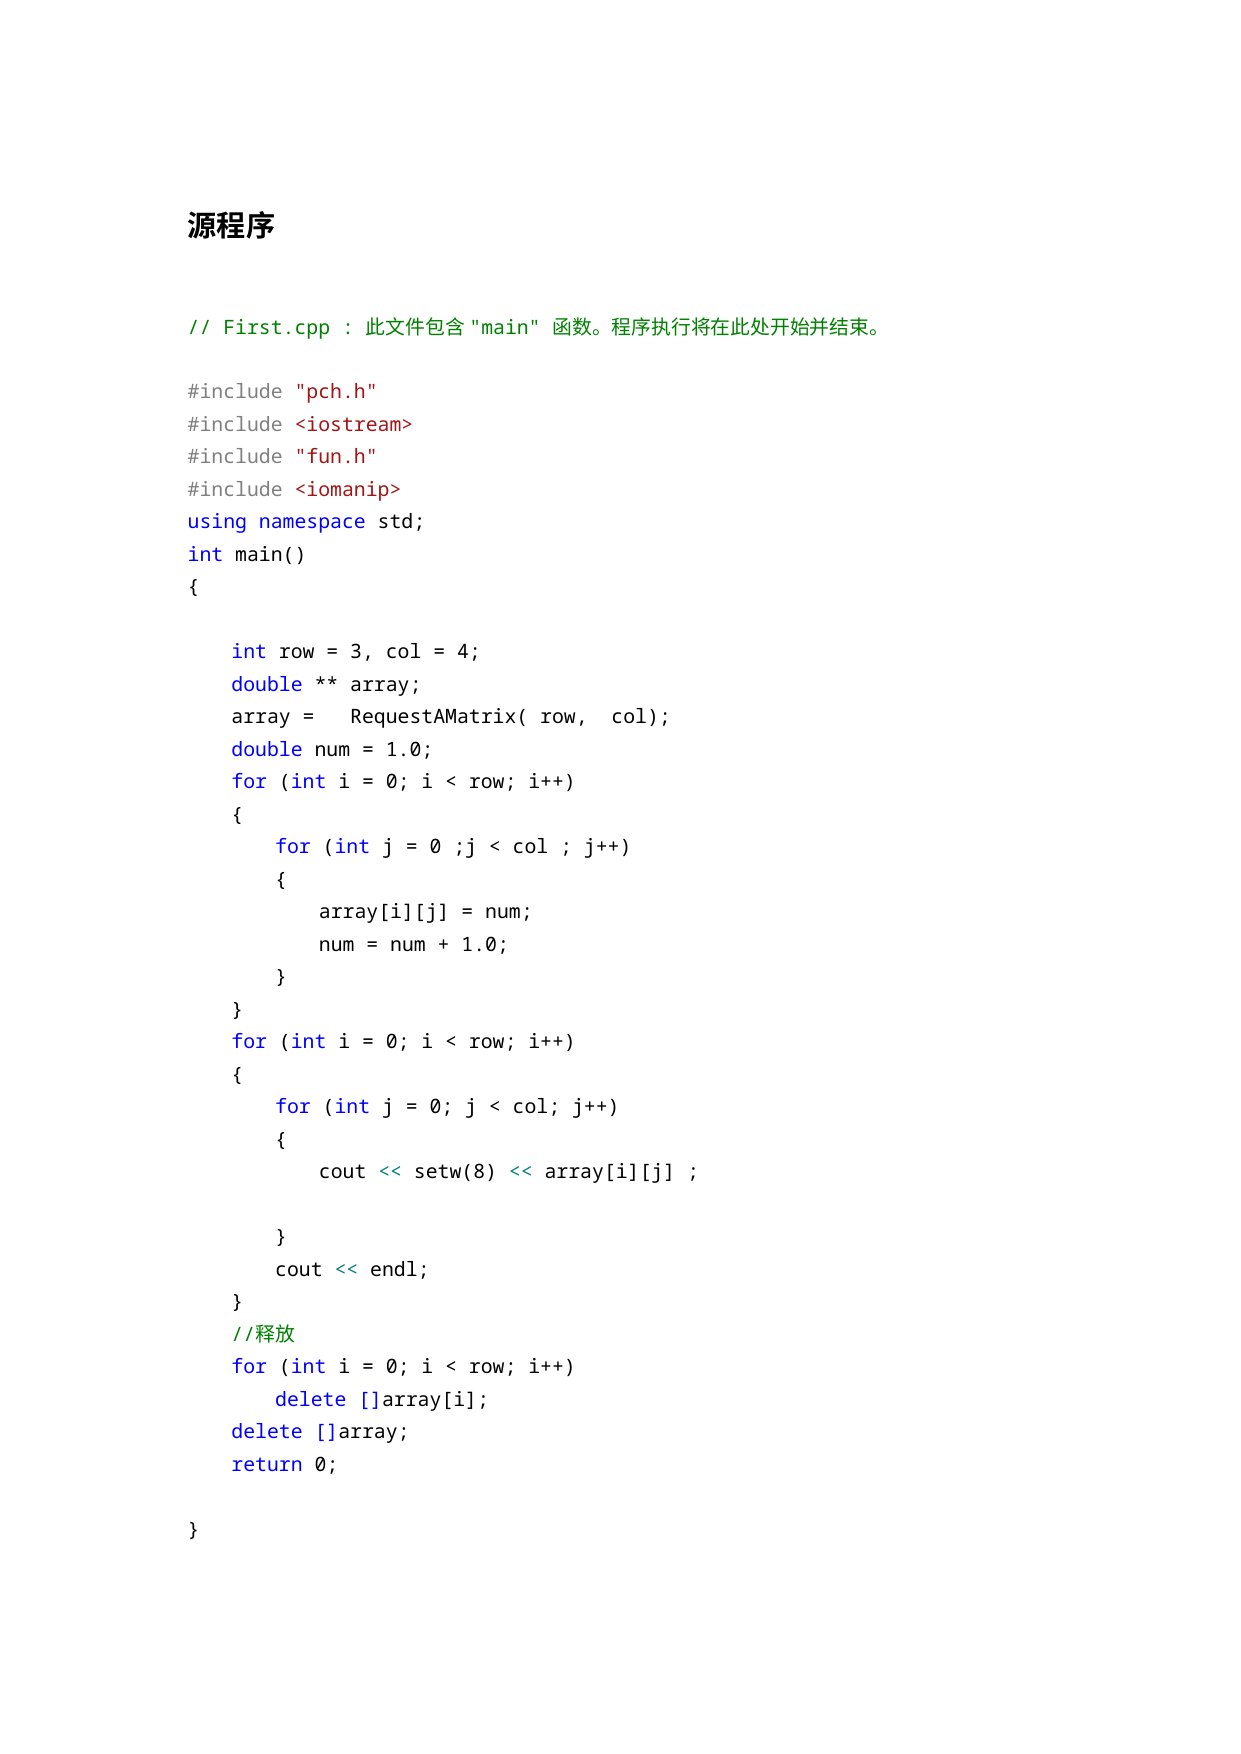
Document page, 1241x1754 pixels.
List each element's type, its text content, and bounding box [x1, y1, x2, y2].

text cout << setw(8) << array[i][j] ; [187, 1154, 1053, 1187]
text #include <iostream> [187, 407, 1053, 439]
text cout << endl; [187, 1252, 1053, 1284]
text delete []array; [187, 1414, 1053, 1447]
text for (int j = 0; j < col; j++) [187, 1089, 1053, 1122]
text { [187, 1057, 1053, 1089]
text for (int j = 0 ;j < col ; j++) [187, 829, 1053, 862]
text array = RequestAMatrix( row, col); [187, 699, 1053, 732]
subtitle 源程序 [187, 191, 1053, 256]
text { [187, 862, 1053, 894]
text double ** array; [187, 667, 1053, 699]
text using namespace std; [187, 504, 1053, 537]
text } [187, 959, 1053, 992]
text num = num + 1.0; [187, 927, 1053, 959]
text for (int i = 0; i < row; i++) [187, 764, 1053, 797]
text //释放 [187, 1317, 1053, 1349]
text int row = 3, col = 4; [187, 634, 1053, 667]
text double num = 1.0; [187, 732, 1053, 764]
text delete []array[i]; [187, 1382, 1053, 1414]
text array[i][j] = num; [187, 894, 1053, 927]
text return 0; [187, 1447, 1053, 1479]
text #include <iomanip> [187, 472, 1053, 504]
text int main() [187, 537, 1053, 569]
text } [187, 992, 1053, 1024]
text { [187, 797, 1053, 829]
text } [187, 1284, 1053, 1317]
text #include "fun.h" [187, 439, 1053, 472]
text for (int i = 0; i < row; i++) [187, 1349, 1053, 1382]
text { [187, 569, 1053, 602]
text } [187, 1512, 1053, 1544]
text { [187, 1122, 1053, 1154]
text } [187, 1219, 1053, 1252]
text // First.cpp : 此文件包含 "main" 函数。程序执行将在此处开始并结束。 [187, 309, 1053, 342]
text #include "pch.h" [187, 374, 1053, 407]
text for (int i = 0; i < row; i++) [187, 1024, 1053, 1057]
